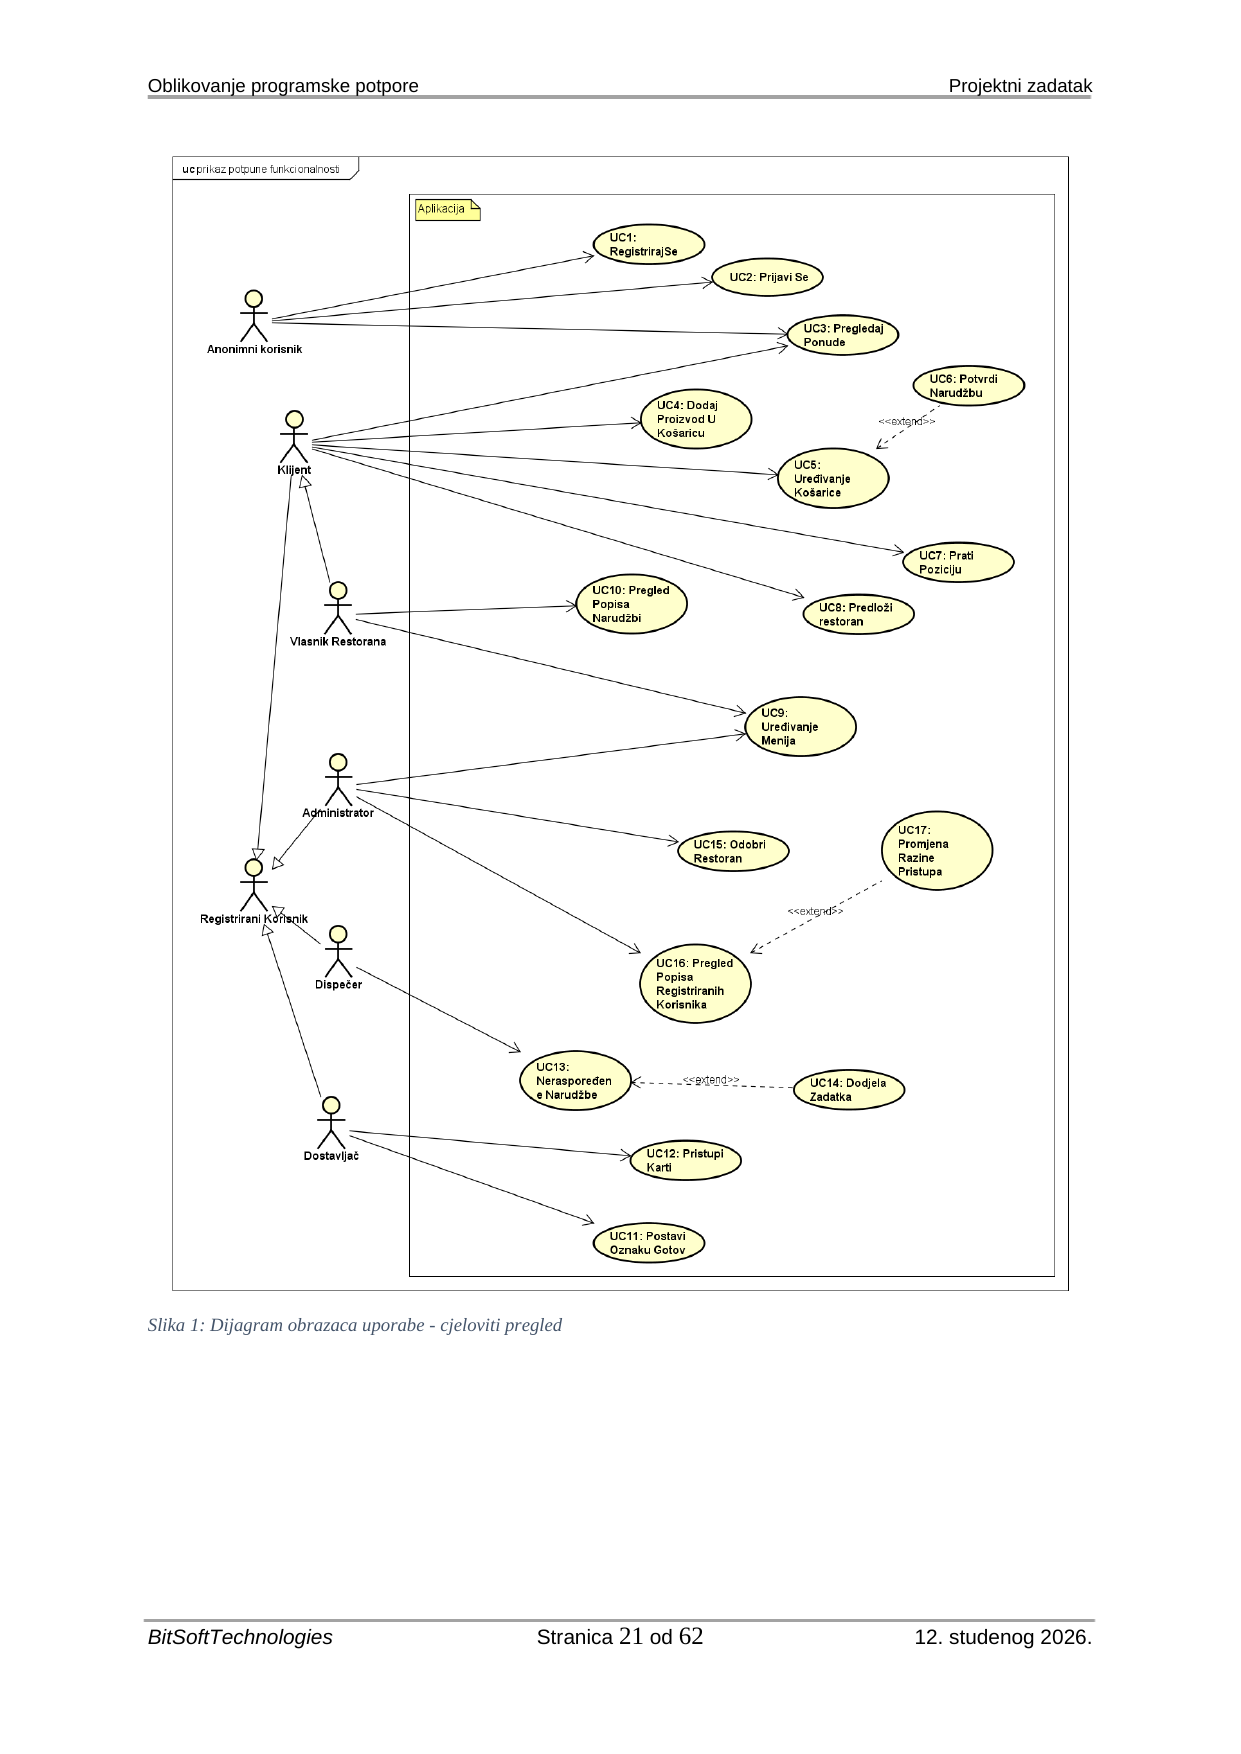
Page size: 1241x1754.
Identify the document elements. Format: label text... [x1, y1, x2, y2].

picture [163, 147, 1077, 1300]
text Slika 1: Dijagram obrazaca uporabe - cjeloviti pregled [148, 1313, 1093, 1335]
picture [147, 95, 1092, 99]
